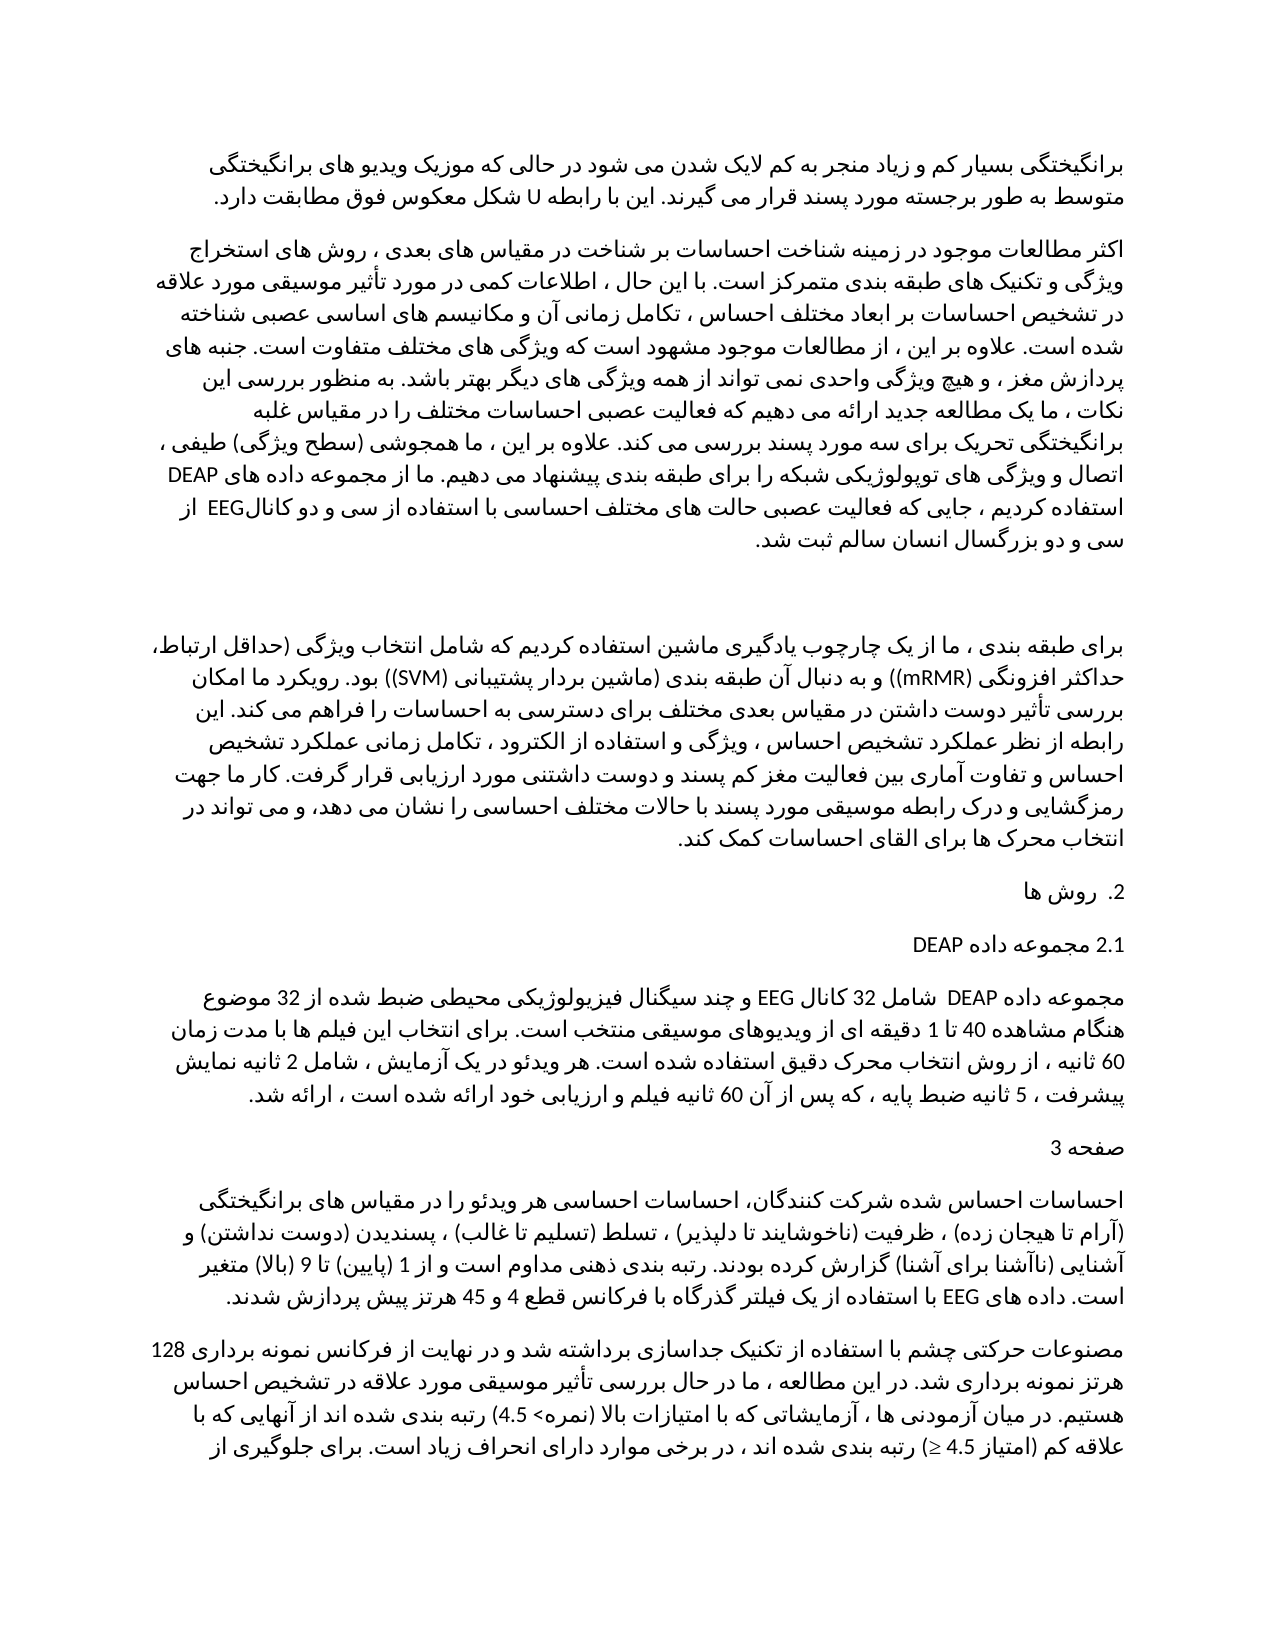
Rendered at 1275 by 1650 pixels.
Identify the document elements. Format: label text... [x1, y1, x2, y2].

text احساسات احساس شده شرکت کنندگان، احساسات احساسی هر ویدئو را در مقیاس های برانگیختگی (آرام تا هیجان زده) ، ظرفیت (ناخوشایند تا دلپذیر) ، تسلط (تسلیم تا غالب) ، پسندیدن (دوست نداشتن) و آشنایی (ناآشنا برای آشنا) گزارش کرده بودند. رتبه بندی ذهنی مداوم است و از 1 (پایین) تا 9 (بالا) متغیر است. داده های EEG با استفاده از یک فیلتر گذرگاه با فرکانس قطع 4 و 45 هرتز پیش پردازش شدند. [150, 1186, 1125, 1310]
text 2. روش ها [150, 877, 1125, 905]
text 2.1 مجموعه داده DEAP [150, 930, 1125, 958]
text برای طبقه بندی ، ما از یک چارچوب یادگیری ماشین استفاده کردیم که شامل انتخاب ویژگی (حداقل ارتباط، حداکثر افزونگی (mRMR)) و به دنبال آن طبقه بندی (ماشین بردار پشتیبانی (SVM)) بود. رویکرد ما امکان بررسی تأثیر دوست داشتن در مقیاس بعدی مختلف برای دسترسی به احساسات را فراهم می کند. این رابطه از نظر عملکرد تشخیص احساس ، ویژگی و استفاده از الکترود ، تکامل زمانی عملکرد تشخیص احساس و تفاوت آماری بین فعالیت مغز کم پسند و دوست داشتنی مورد ارزیابی قرار گرفت. کار ما جهت رمزگشایی و درک رابطه موسیقی مورد پسند با حالات مختلف احساسی را نشان می دهد، و می تواند در انتخاب محرک ها برای القای احساسات کمک کند. [150, 631, 1125, 852]
text مجموعه داده DEAP شامل 32 کانال EEG و چند سیگنال فیزیولوژیکی محیطی ضبط شده از 32 موضوع هنگام مشاهده 40 تا 1 دقیقه ای از ویدیوهای موسیقی منتخب است. برای انتخاب این فیلم ها با مدت زمان 60 ثانیه ، از روش انتخاب محرک دقیق استفاده شده است. هر ویدئو در یک آزمایش ، شامل 2 ثانیه نمایش پیشرفت ، 5 ثانیه ضبط پایه ، که پس از آن 60 ثانیه فیلم و ارزیابی خود ارائه شده است ، ارائه شد. [150, 983, 1125, 1108]
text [150, 150, 1125, 210]
text اکثر مطالعات موجود در زمینه شناخت احساسات بر شناخت در مقیاس های بعدی ، روش های استخراج ویژگی و تکنیک های طبقه بندی متمرکز است. با این حال ، اطلاعات کمی در مورد تأثیر موسیقی مورد علاقه در تشخیص احساسات بر ابعاد مختلف احساس ، تکامل زمانی آن و مکانیسم های اساسی عصبی شناخته شده است. علاوه بر این ، از مطالعات موجود مشهود است که ویژگی های مختلف متفاوت است. جنبه های پردازش مغز ، و هیچ ویژگی واحدی نمی تواند از همه ویژگی های دیگر بهتر باشد. به منظور بررسی این نکات ، ما یک مطالعه جدید ارائه می دهیم که فعالیت عصبی احساسات مختلف را در مقیاس غلبه برانگیختگی تحریک برای سه مورد پسند بررسی می کند. علاوه بر این ، ما همجوشی (سطح ویژگی) طیفی ، اتصال و ویژگی های توپولوژیکی شبکه را برای طبقه بندی پیشنهاد می دهیم. ما از مجموعه داده های DEAP استفاده کردیم ، جایی که فعالیت عصبی حالت های مختلف احساسی با استفاده از سی و دو کانالEEG از سی و دو بزرگسال انسان سالم ثبت شد. [150, 235, 1125, 553]
text صفحه 3 [150, 1133, 1125, 1161]
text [150, 1335, 1125, 1460]
